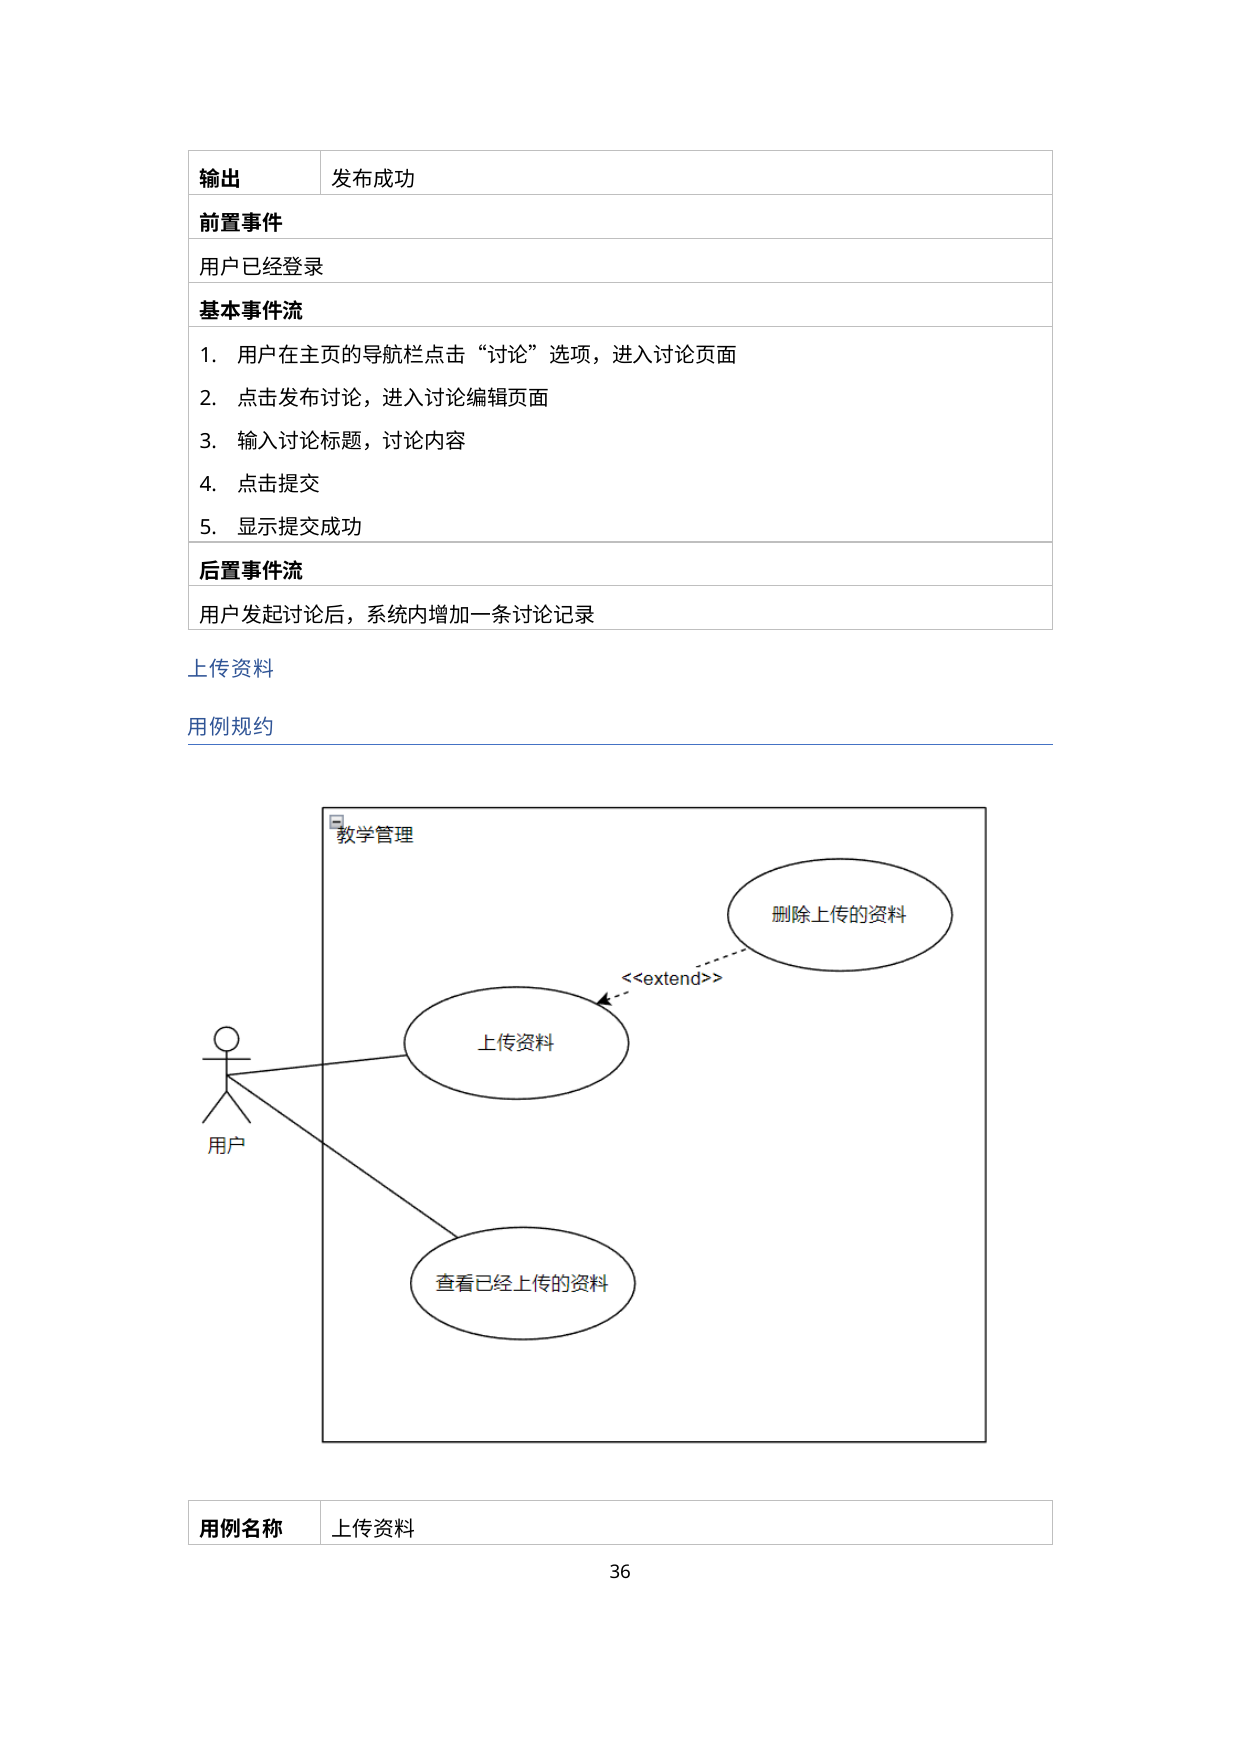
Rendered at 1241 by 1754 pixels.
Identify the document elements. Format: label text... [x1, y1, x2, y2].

subtitle 上传资料 [187, 651, 1053, 684]
table_cell 前置事件 [189, 195, 1052, 238]
table_cell 基本事件流 [189, 283, 1052, 326]
subtitle 用例规约 [187, 709, 1053, 745]
table_cell 输出 [189, 151, 320, 194]
table_cell 用户已经登录 [189, 239, 1052, 282]
picture [187, 764, 1053, 1471]
table_cell 用户发起讨论后，系统内增加一条讨论记录 [189, 586, 1052, 629]
table_header 用例名称 [189, 1501, 320, 1544]
table_header 上传资料 [321, 1501, 1052, 1544]
table_cell 后置事件流 [189, 543, 1052, 585]
table_cell 用户在主页的导航栏点击“讨论”选项，进入讨论页面 点击发布讨论，进入讨论编辑页面 输入讨论标题，讨论内容 点击提交 显示提交成功 [189, 327, 1052, 541]
table_cell 发布成功 [321, 151, 1052, 194]
